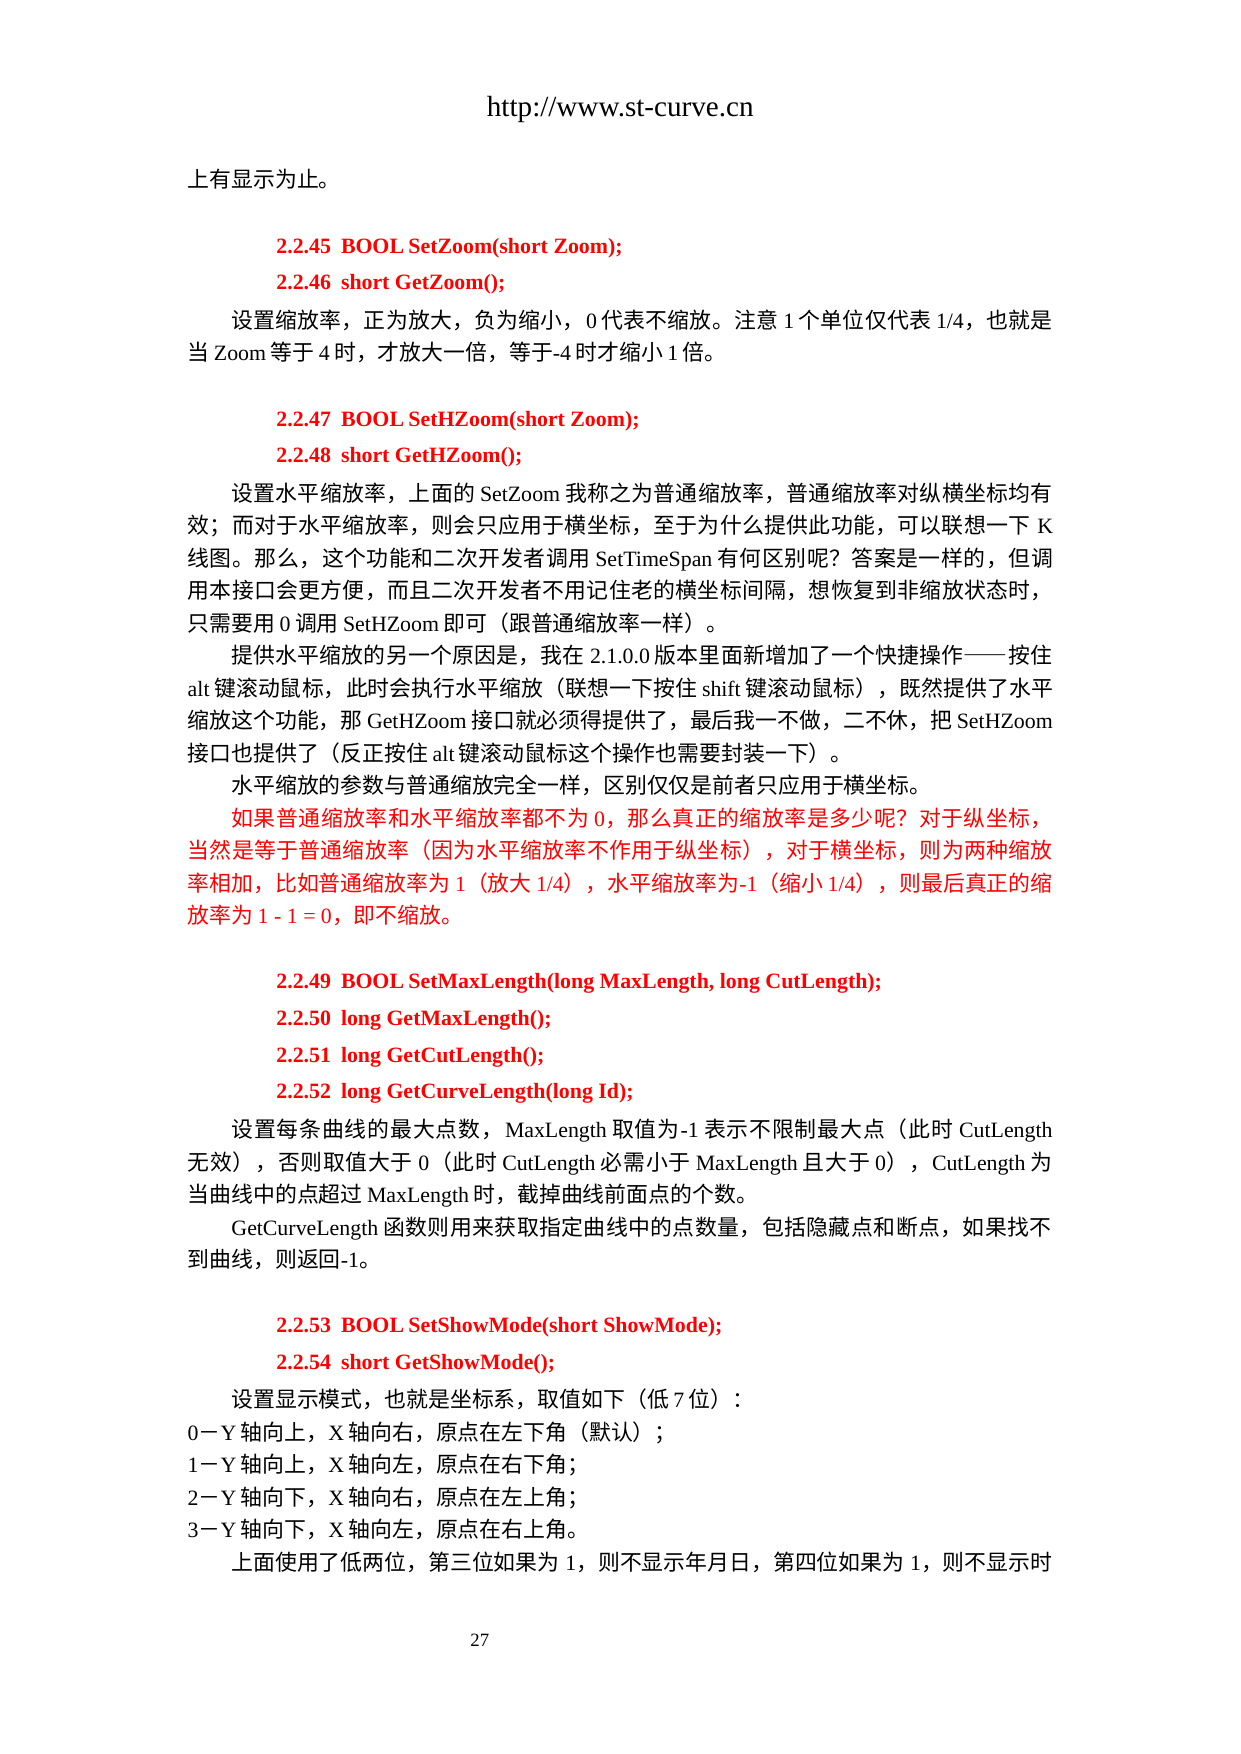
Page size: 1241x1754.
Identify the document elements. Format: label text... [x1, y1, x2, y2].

subtitle long GetCutLength(); [276, 1038, 1053, 1071]
subtitle BOOL SetHZoom(short Zoom); [276, 402, 1053, 434]
text 设置水平缩放率，上面的SetZoom我称之为普通缩放率，普通缩放率对纵横坐标均有效；而对于水平缩放率，则会只应用于横坐标，至于为什么提供此功能，可以联想一下K线图。那么，这个功能和二次开发者调用SetTimeSpan有何区别呢？答案是一样的，但调用本接口会更方便，而且二次开发者不用记住老的横坐标间隔，想恢复到非缩放状态时，只需要用0调用SetHZoom即可（跟普通缩放率一样）。 [187, 475, 1053, 638]
text 设置显示模式，也就是坐标系，取值如下（低7位）： [187, 1382, 1053, 1414]
text 提供水平缩放的另一个原因是，我在2.1.0.0版本里面新增加了一个快捷操作——按住alt键滚动鼠标，此时会执行水平缩放（联想一下按住shift键滚动鼠标），既然提供了水平缩放这个功能，那GetHZoom接口就必须得提供了，最后我一不做，二不休，把SetHZoom接口也提供了（反正按住alt键滚动鼠标这个操作也需要封装一下）。 [187, 638, 1053, 768]
text 水平缩放的参数与普通缩放完全一样，区别仅仅是前者只应用于横坐标。 [187, 768, 1053, 800]
subtitle BOOL SetZoom(short Zoom); [276, 229, 1053, 262]
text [187, 162, 1053, 194]
text GetCurveLength函数则用来获取指定曲线中的点数量，包括隐藏点和断点，如果找不到曲线，则返回-1。 [187, 1209, 1053, 1274]
text 设置每条曲线的最大点数，MaxLength取值为-1表示不限制最大点（此时CutLength无效），否则取值大于0（此时CutLength必需小于MaxLength且大于0），CutLength为当曲线中的点超过MaxLength时，截掉曲线前面点的个数。 [187, 1112, 1053, 1209]
text 1－Y轴向上，X轴向左，原点在右下角； [187, 1447, 1053, 1479]
text 0－Y轴向上，X轴向右，原点在左下角（默认）； [187, 1414, 1053, 1447]
text 2－Y轴向下，X轴向右，原点在左上角； [187, 1479, 1053, 1512]
subtitle long GetCurveLength(long Id); [276, 1075, 1053, 1107]
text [187, 1544, 1053, 1577]
subtitle short GetShowMode(); [276, 1345, 1053, 1378]
subtitle short GetHZoom(); [276, 439, 1053, 471]
subtitle BOOL SetShowMode(short ShowMode); [276, 1309, 1053, 1341]
subtitle long GetMaxLength(); [276, 1002, 1053, 1034]
subtitle short GetZoom(); [276, 266, 1053, 298]
text 3－Y轴向下，X轴向左，原点在右上角。 [187, 1512, 1053, 1544]
text 设置缩放率，正为放大，负为缩小，0代表不缩放。注意1个单位仅代表1/4，也就是当Zoom等于4时，才放大一倍，等于-4时才缩小1倍。 [187, 302, 1053, 367]
subtitle BOOL SetMaxLength(long MaxLength, long CutLength); [276, 965, 1053, 997]
text 如果普通缩放率和水平缩放率都不为0，那么真正的缩放率是多少呢？对于纵坐标，当然是等于普通缩放率（因为水平缩放率不作用于纵坐标），对于横坐标，则为两种缩放率相加，比如普通缩放率为1（放大1/4），水平缩放率为-1（缩小1/4），则最后真正的缩放率为1 - 1 = 0，即不缩放。 [187, 800, 1053, 930]
